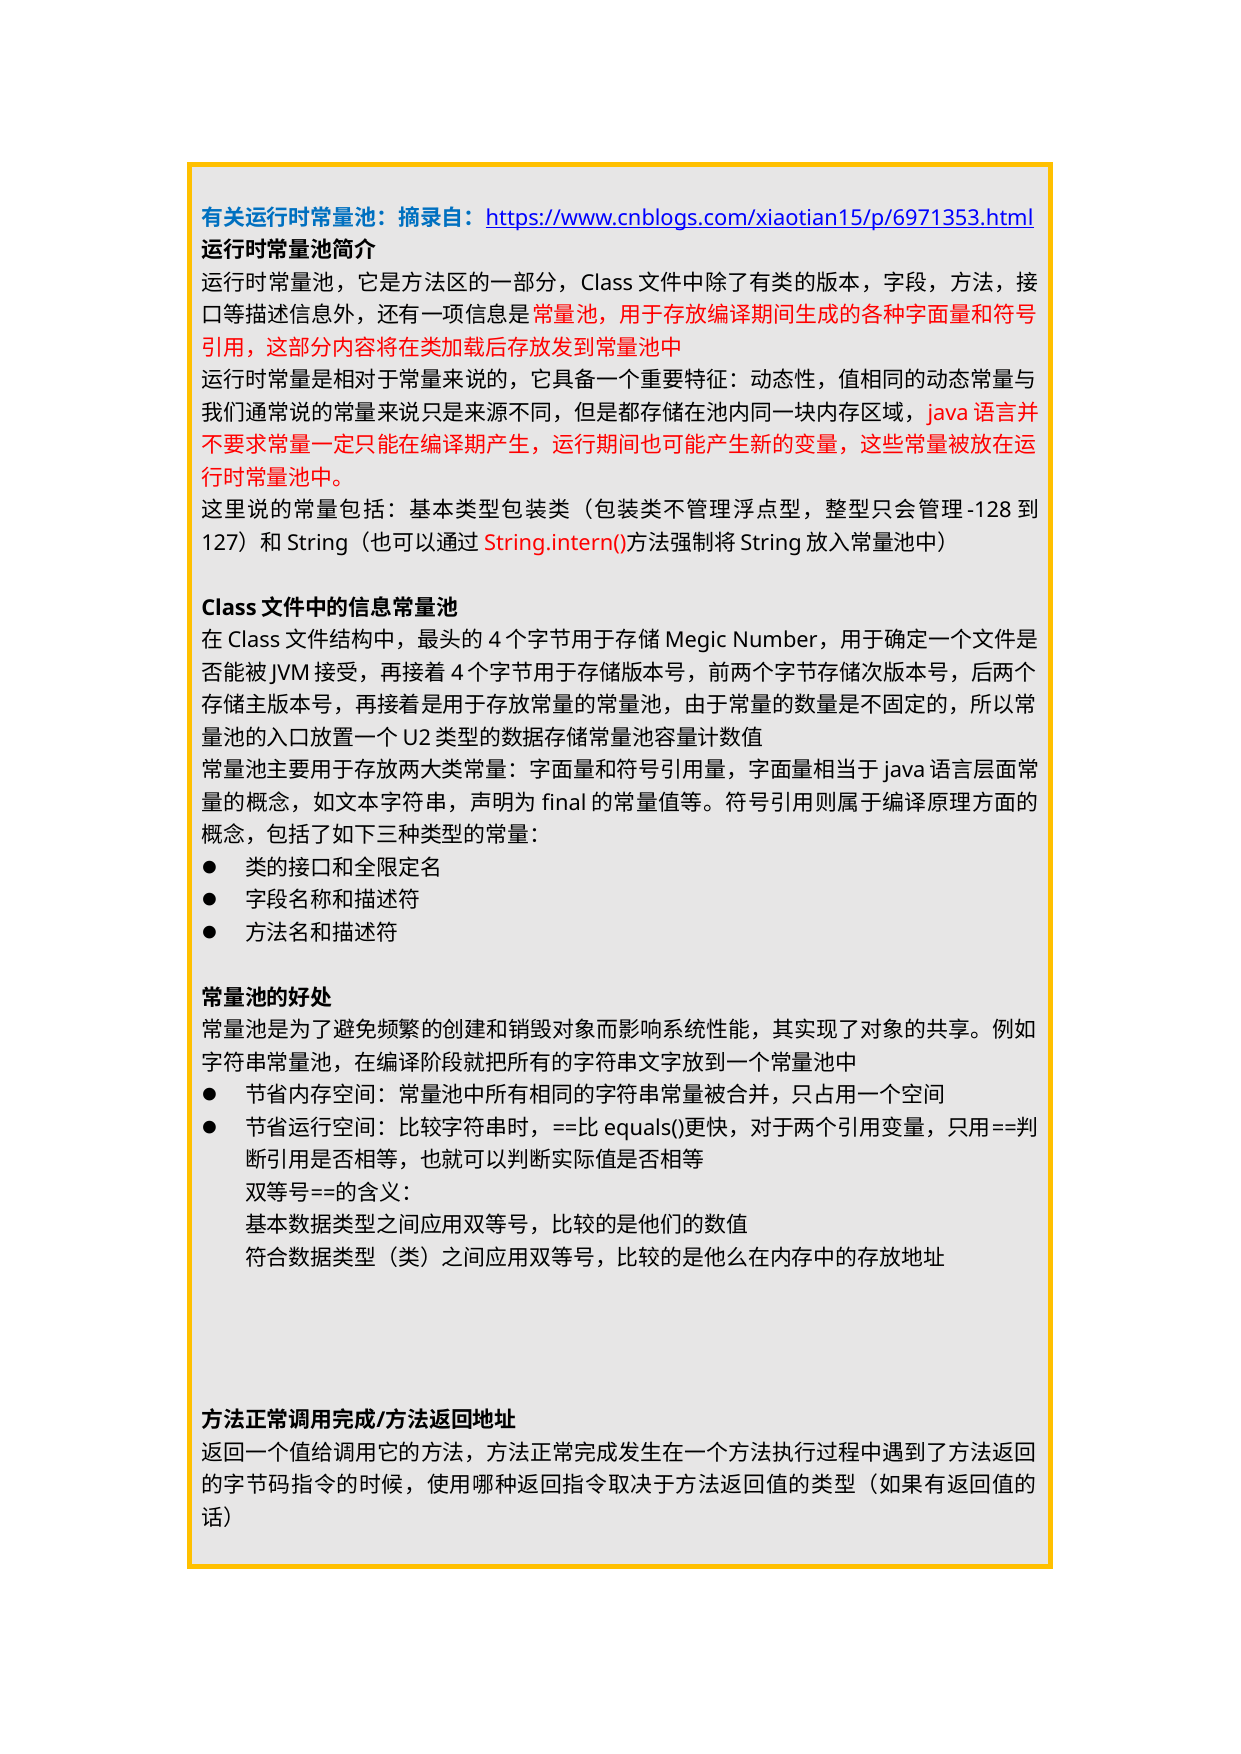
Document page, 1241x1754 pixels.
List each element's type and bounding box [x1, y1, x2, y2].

table_header [192, 167, 1048, 1564]
